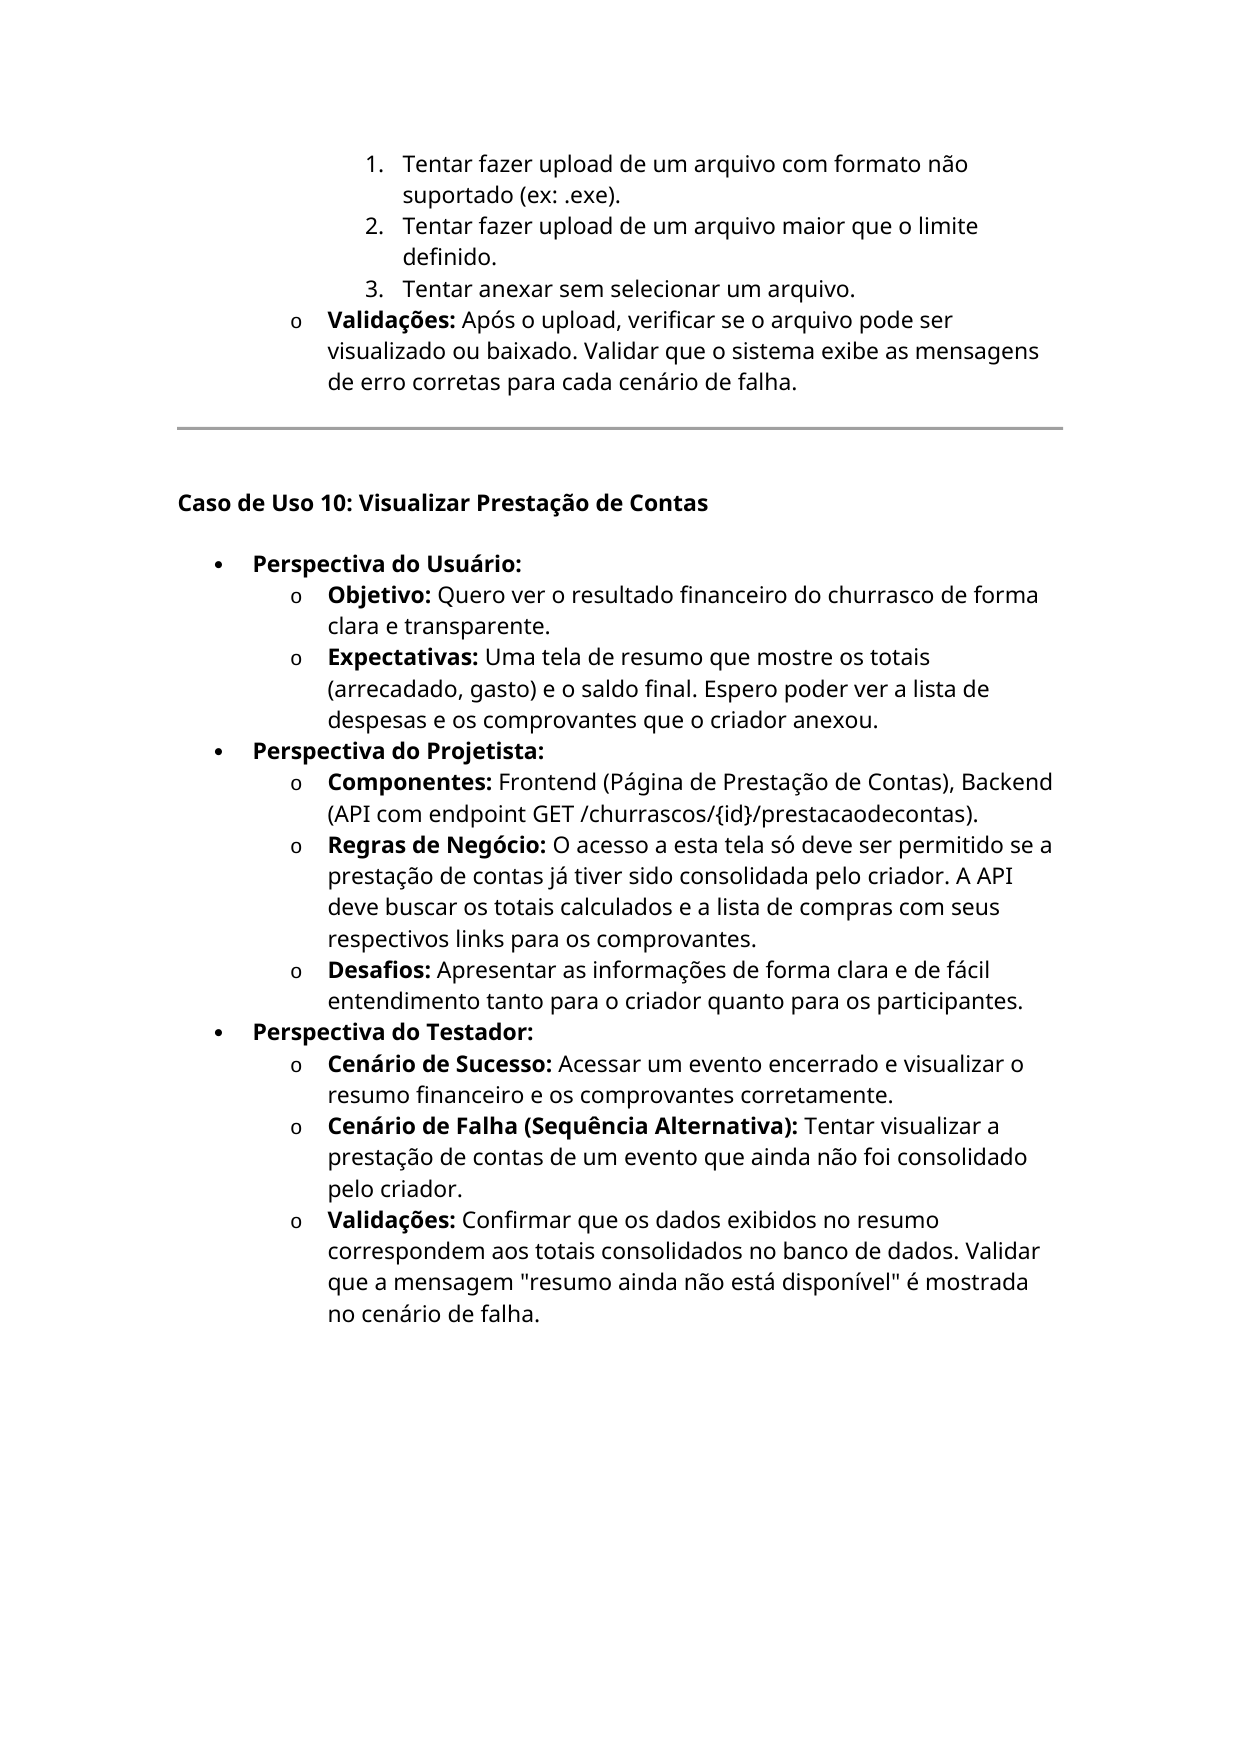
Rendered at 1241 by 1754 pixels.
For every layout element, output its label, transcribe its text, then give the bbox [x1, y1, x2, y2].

text Caso de Uso 10: Visualizar Prestação de Contas [177, 487, 1063, 518]
list Tentar anexar sem selecionar um arquivo. [365, 273, 1063, 304]
list Tentar fazer upload de um arquivo maior que o limite definido. [365, 210, 1063, 273]
list Perspectiva do Projetista: [215, 735, 1063, 766]
list Perspectiva do Testador: [215, 1016, 1063, 1048]
list Tentar fazer upload de um arquivo com formato não suportado (ex: .exe). [365, 148, 1063, 210]
list Validações: Confirmar que os dados exibidos no resumo correspondem aos totais consolidados no banco de dados. Validar que a mensagem "resumo ainda não está disponível" é mostrada no cenário de falha. [290, 1204, 1063, 1329]
list Desafios: Apresentar as informações de forma clara e de fácil entendimento tanto para o criador quanto para os participantes. [290, 954, 1063, 1016]
list Componentes: Frontend (Página de Prestação de Contas), Backend (API com endpoint GET /churrascos/{id}/prestacaodecontas). [290, 766, 1063, 829]
list Perspectiva do Usuário: [215, 548, 1063, 579]
list Cenário de Falha (Sequência Alternativa): Tentar visualizar a prestação de contas de um evento que ainda não foi consolidado pelo criador. [290, 1110, 1063, 1204]
list Objetivo: Quero ver o resultado financeiro do churrasco de forma clara e transparente. [290, 579, 1063, 641]
list Validações: Após o upload, verificar se o arquivo pode ser visualizado ou baixado. Validar que o sistema exibe as mensagens de erro corretas para cada cenário de falha. [290, 304, 1063, 398]
list Regras de Negócio: O acesso a esta tela só deve ser permitido se a prestação de contas já tiver sido consolidada pelo criador. A API deve buscar os totais calculados e a lista de compras com seus respectivos links para os comprovantes. [290, 829, 1063, 954]
list Expectativas: Uma tela de resumo que mostre os totais (arrecadado, gasto) e o saldo final. Espero poder ver a lista de despesas e os comprovantes que o criador anexou. [290, 641, 1063, 735]
list Cenário de Sucesso: Acessar um evento encerrado e visualizar o resumo financeiro e os comprovantes corretamente. [290, 1048, 1063, 1110]
